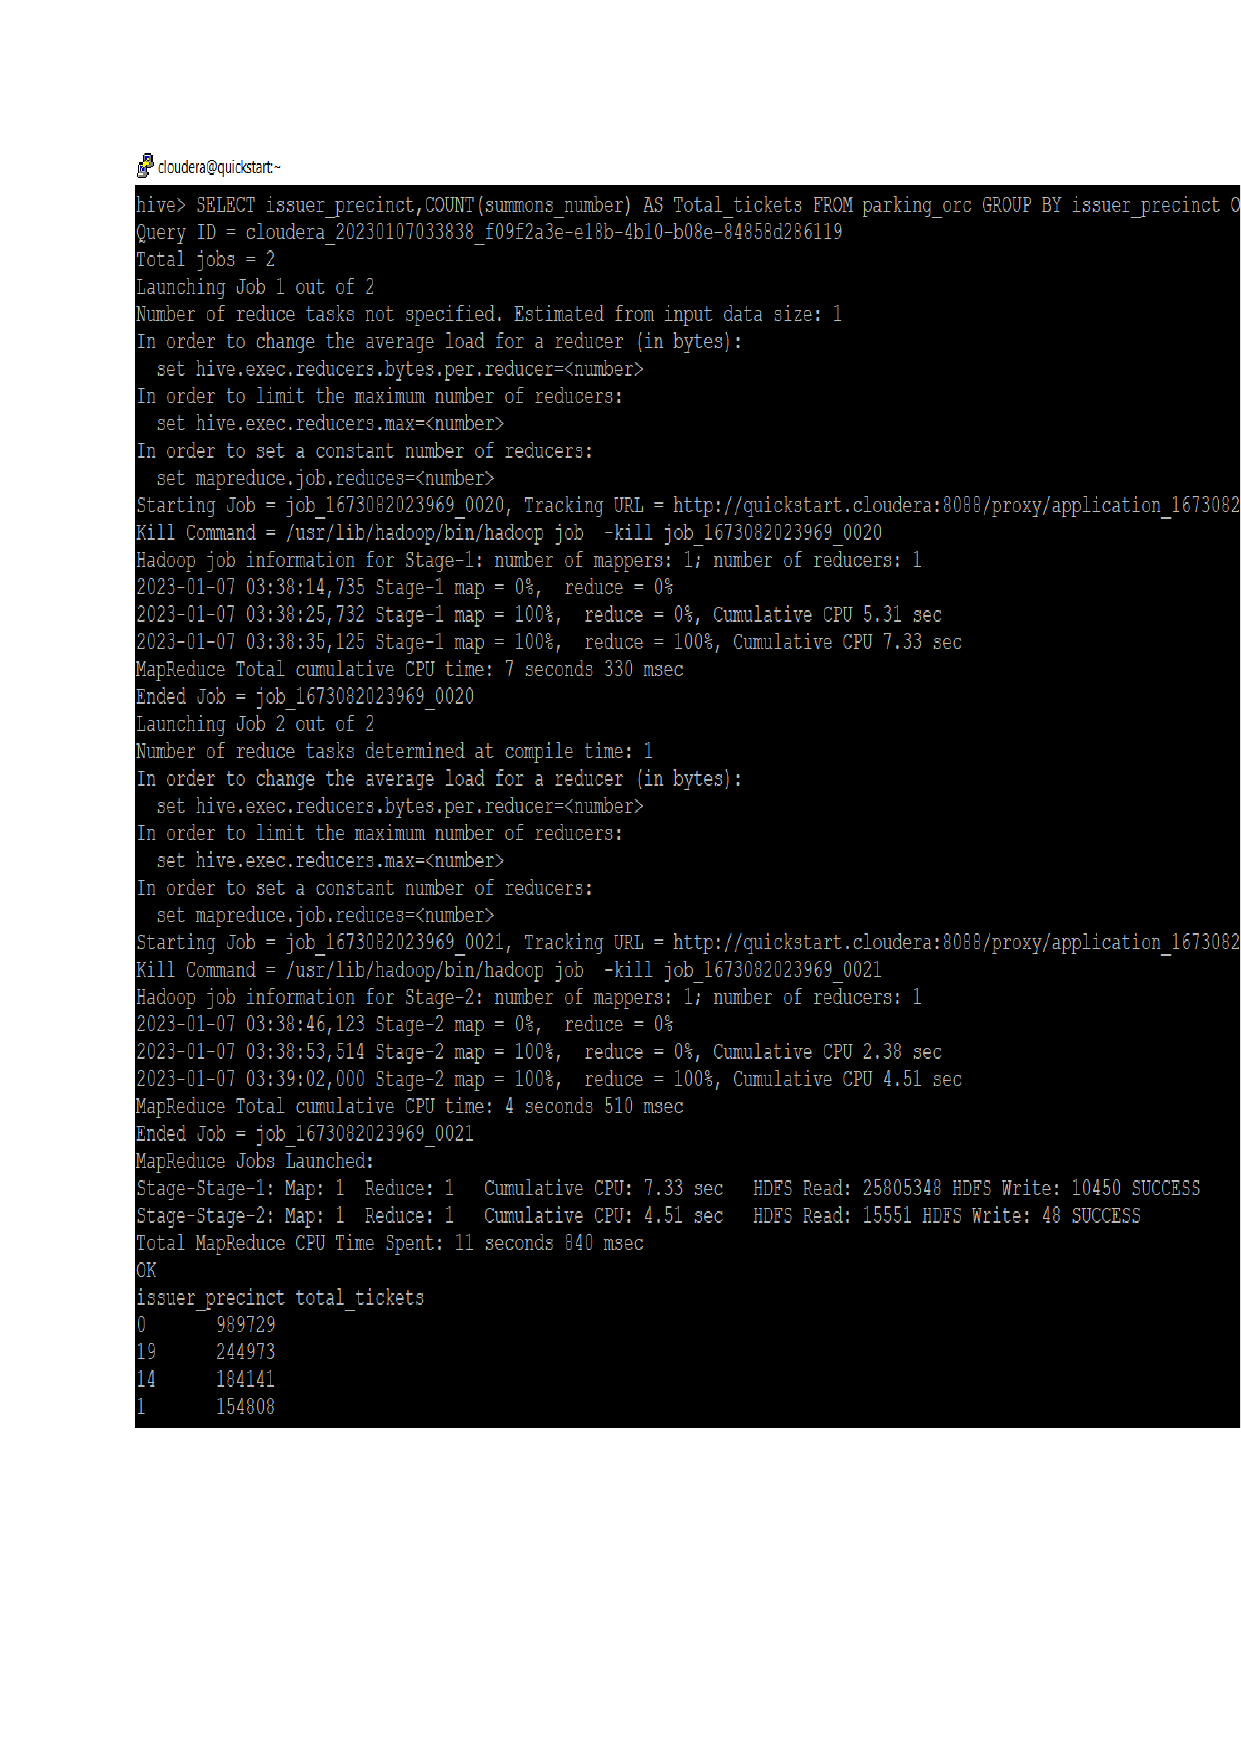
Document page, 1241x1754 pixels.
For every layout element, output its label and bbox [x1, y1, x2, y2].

picture [135, 150, 1241, 1428]
